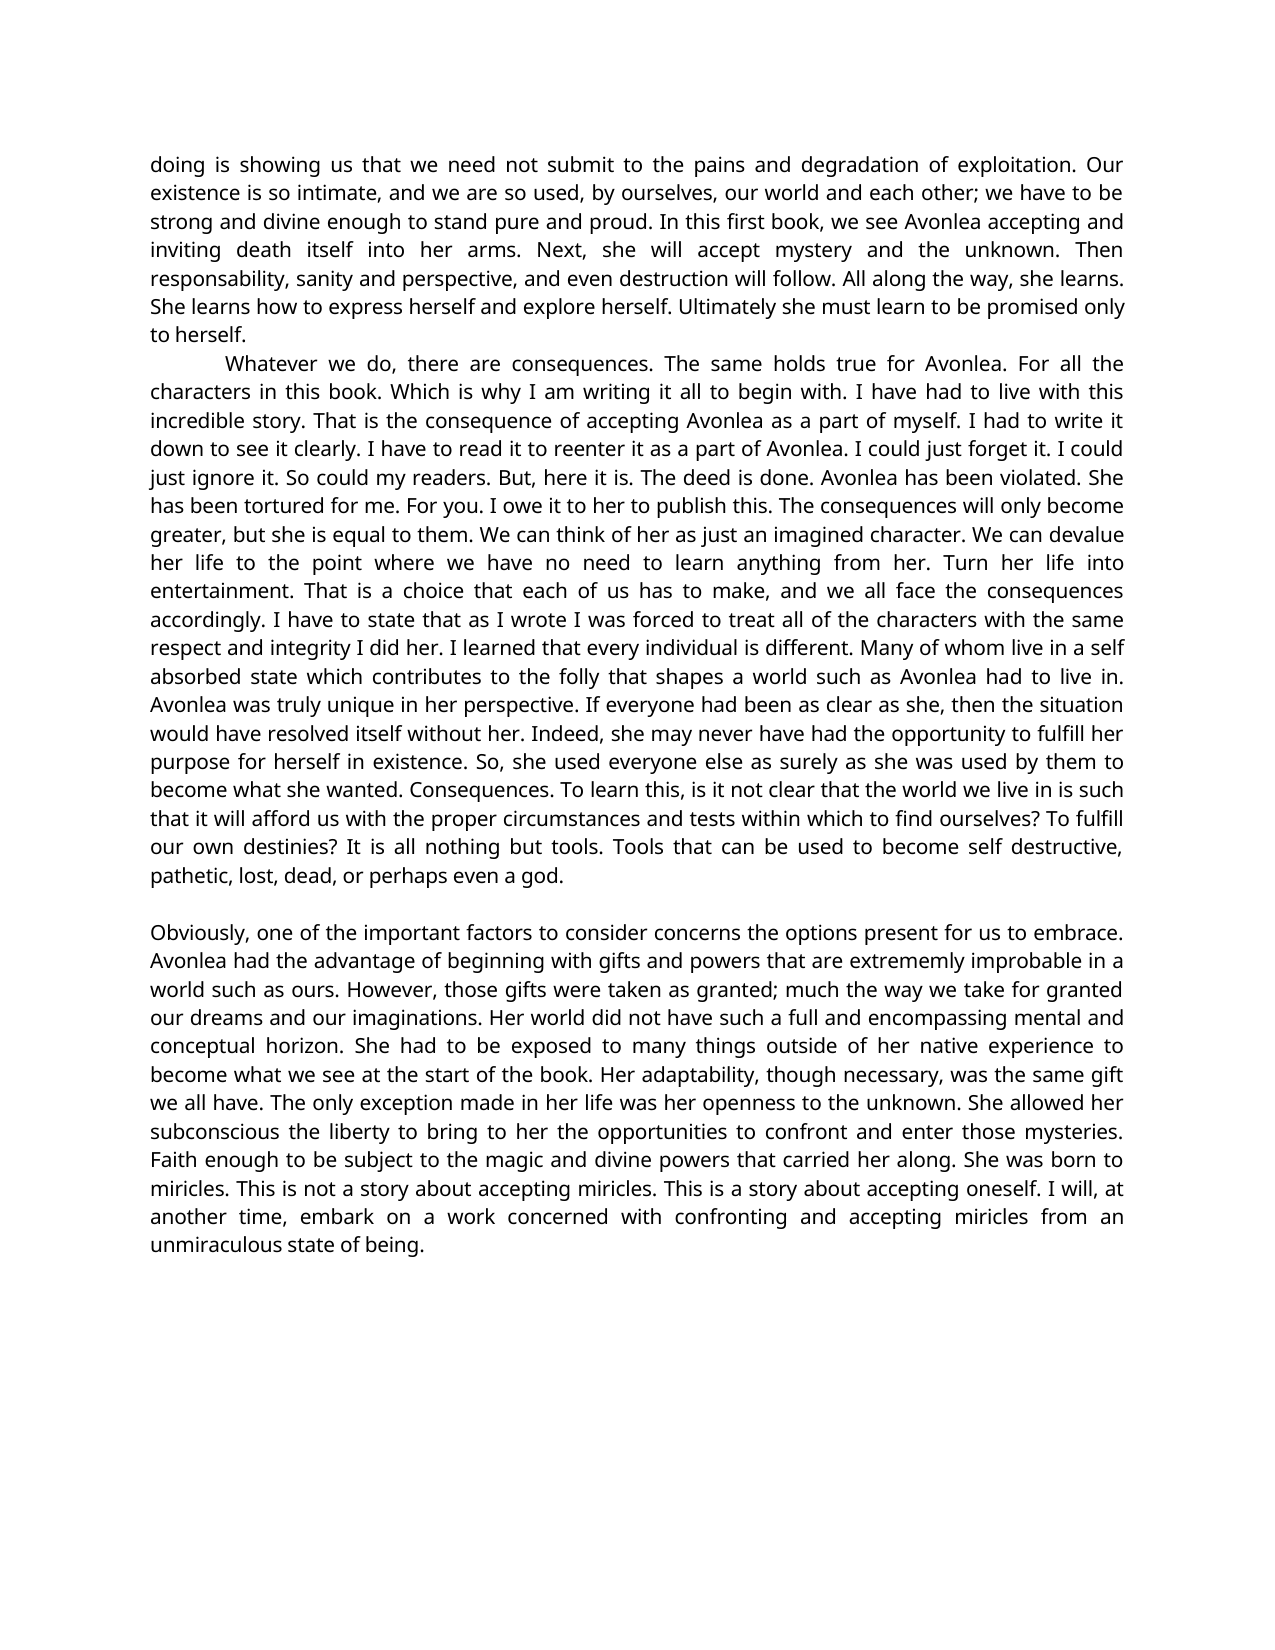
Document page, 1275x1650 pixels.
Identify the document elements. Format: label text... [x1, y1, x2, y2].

text Whatever we do, there are consequences. The same holds true for Avonlea. For all the characters in this book. Which is why I am writing it all to begin with. I have had to live with this incredible story. That is the consequence of accepting Avonlea as a part of myself. I had to write it down to see it clearly. I have to read it to reenter it as a part of Avonlea. I could just forget it. I could just ignore it. So could my readers. But, here it is. The deed is done. Avonlea has been violated. She has been tortured for me. For you. I owe it to her to publish this. The consequences will only become greater, but she is equal to them. We can think of her as just an imagined character. We can devalue her life to the point where we have no need to learn anything from her. Turn her life into entertainment. That is a choice that each of us has to make, and we all face the consequences accordingly. I have to state that as I wrote I was forced to treat all of the characters with the same respect and integrity I did her. I learned that every individual is different. Many of whom live in a self absorbed state which contributes to the folly that shapes a world such as Avonlea had to live in. Avonlea was truly unique in her perspective. If everyone had been as clear as she, then the situation would have resolved itself without her. Indeed, she may never have had the opportunity to fulfill her purpose for herself in existence. So, she used everyone else as surely as she was used by them to become what she wanted. Consequences. To learn this, is it not clear that the world we live in is such that it will afford us with the proper circumstances and tests within which to find ourselves? To fulfill our own destinies? It is all nothing but tools. Tools that can be used to become self destructive, pathetic, lost, dead, or perhaps even a god. [150, 349, 1125, 889]
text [150, 150, 1125, 349]
text Obviously, one of the important factors to consider concerns the options present for us to embrace. Avonlea had the advantage of beginning with gifts and powers that are extrememly improbable in a world such as ours. However, those gifts were taken as granted; much the way we take for granted our dreams and our imaginations. Her world did not have such a full and encompassing mental and conceptual horizon. She had to be exposed to many things outside of her native experience to become what we see at the start of the book. Her adaptability, though necessary, was the same gift we all have. The only exception made in her life was her openness to the unknown. She allowed her subconscious the liberty to bring to her the opportunities to confront and enter those mysteries. Faith enough to be subject to the magic and divine powers that carried her along. She was born to miricles. This is not a story about accepting miricles. This is a story about accepting oneself. I will, at another time, embark on a work concerned with confronting and accepting miricles from an unmiraculous state of being. [150, 918, 1125, 1259]
